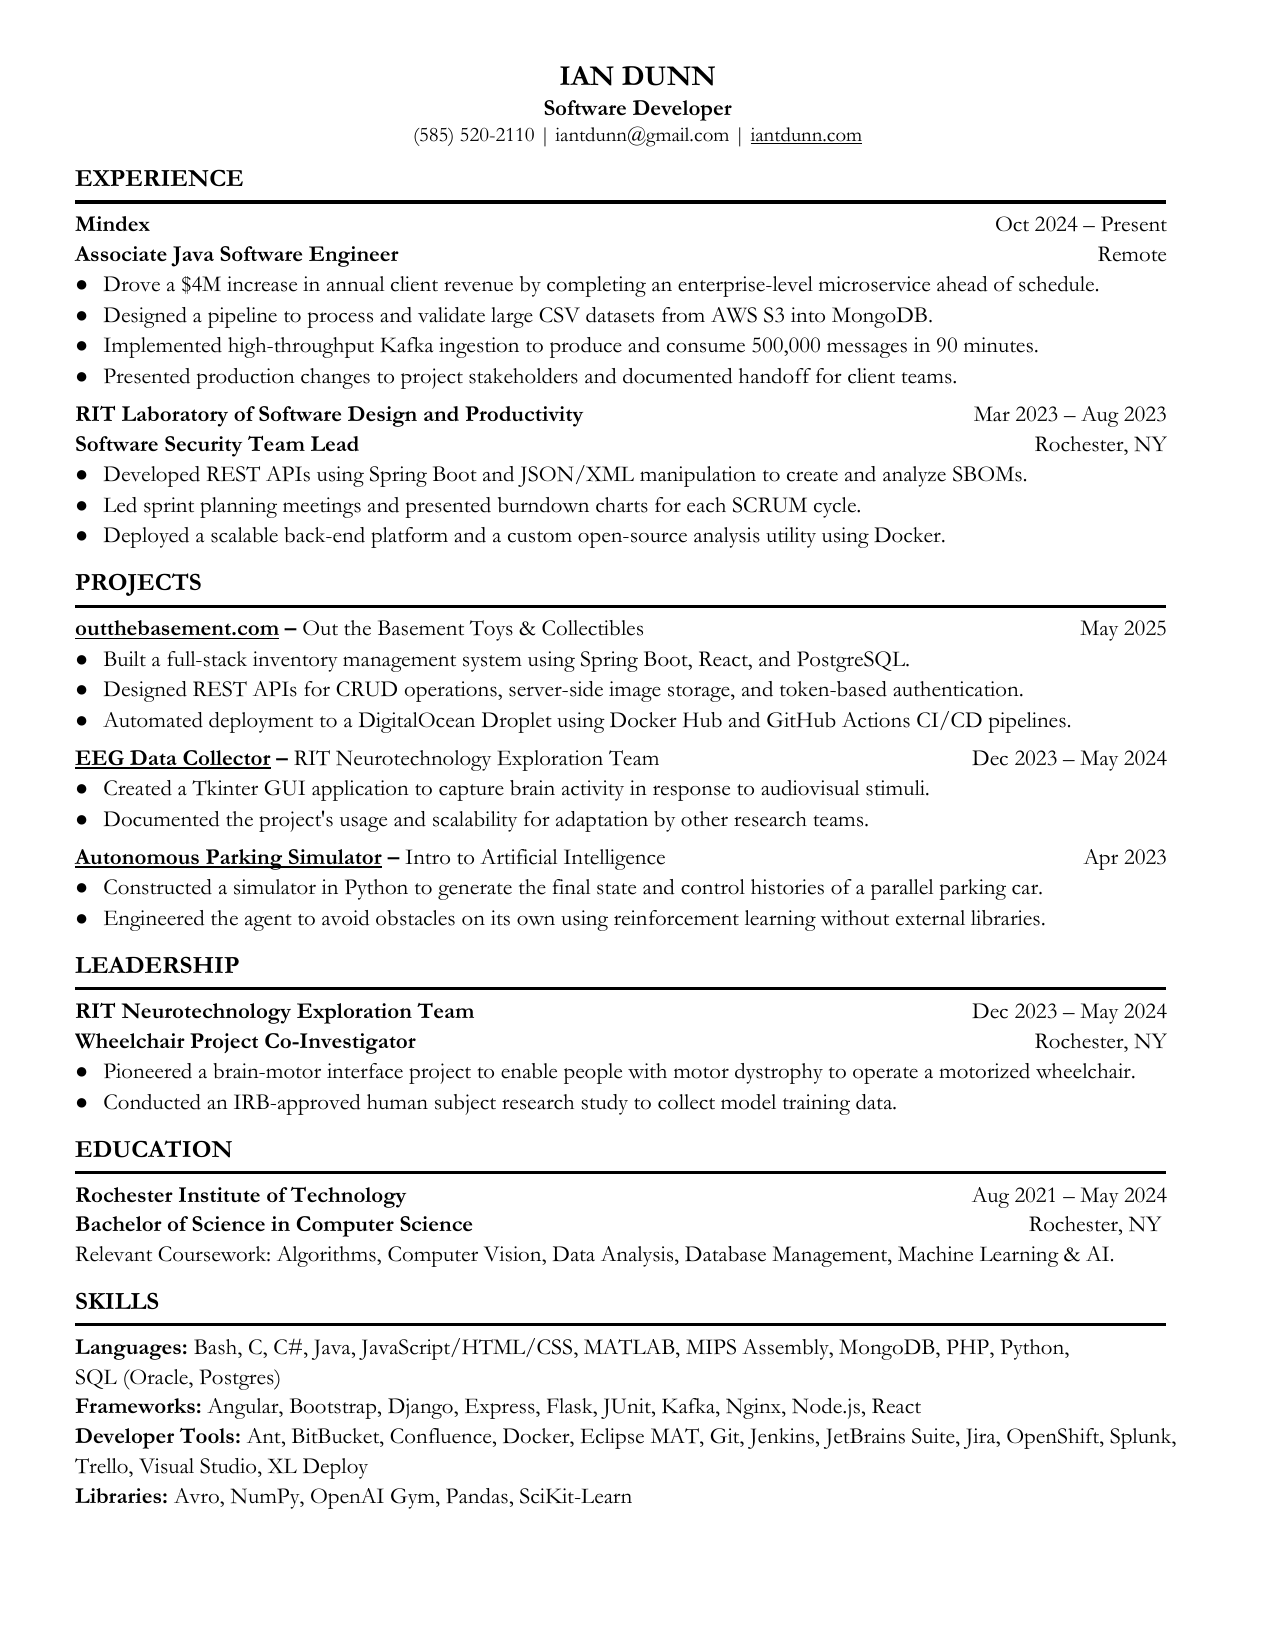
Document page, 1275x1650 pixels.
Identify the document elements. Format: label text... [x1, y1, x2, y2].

subtitle EEG Data Collector – RIT Neurotechnology Exploration Team Dec 2023 – May 2024 [75, 746, 1201, 771]
list Developed REST APIs using Spring Boot and JSON/XML manipulation to create and analyze SBOMs. [75, 461, 1200, 488]
list Built a full-stack inventory management system using Spring Boot, React, and PostgreSQL. [75, 646, 1200, 672]
text Bachelor of Science in Computer Science Rochester, NY [75, 1212, 1200, 1238]
list Led sprint planning meetings and presented burndown charts for each SCRUM cycle. [75, 492, 1200, 518]
subtitle RIT Laboratory of Software Design and Productivity Mar 2023 – Aug 2023 [75, 402, 1201, 427]
text Developer Tools: Ant, BitBucket, Confluence, Docker, Eclipse MAT, Git, Jenkins, JetBrains Suite, Jira, OpenShift, Splunk, Trello, Visual Studio, XL Deploy [75, 1424, 1200, 1479]
list Conducted an IRB-approved human subject research study to collect model training data. [75, 1088, 1200, 1115]
text Rochester Institute of Technology Aug 2021 – May 2024 [75, 1182, 1201, 1208]
list Designed REST APIs for CRUD operations, server-side image storage, and token-based authentication. [75, 676, 1200, 703]
list Automated deployment to a DigitalOcean Droplet using Docker Hub and GitHub Actions CI/CD pipelines. [75, 707, 1200, 733]
text (585) 520-2110 | iantdunn@gmail.com | iantdunn.com [75, 123, 1200, 147]
list Engineered the agent to avoid obstacles on its own using reinforcement learning without external libraries. [75, 905, 1200, 931]
text Software Developer [75, 95, 1200, 121]
text Relevant Coursework: Algorithms, Computer Vision, Data Analysis, Database Management, Machine Learning & AI. [75, 1242, 1200, 1268]
table_header EDUCATION [75, 1119, 1166, 1171]
table_header EXPERIENCE [75, 149, 1166, 200]
list Drove a $4M increase in annual client revenue by completing an enterprise-level microservice ahead of schedule. [75, 271, 1200, 298]
list Created a Tkinter GUI application to capture brain activity in response to audiovisual stimuli. [75, 775, 1200, 802]
text Software Security Team Lead Rochester, NY [75, 431, 1200, 457]
list Designed a pipeline to process and validate large CSV datasets from AWS S3 into MongoDB. [75, 302, 1200, 328]
subtitle Mindex Oct 2024 – Present [75, 212, 1201, 238]
text Languages: Bash, C, C#, Java, JavaScript/HTML/CSS, MATLAB, MIPS Assembly, MongoDB, PHP, Python, SQL (Oracle, Postgres) [75, 1335, 1200, 1390]
subtitle RIT Neurotechnology Exploration Team Dec 2023 – May 2024 [75, 999, 1201, 1024]
subtitle outthebasement.com – Out the Basement Toys & Collectibles May 2025 [75, 616, 1201, 642]
text Associate Java Software Engineer Remote [75, 242, 1200, 267]
list Documented the project's usage and scalability for adaptation by other research teams. [75, 806, 1200, 832]
list Implemented high-throughput Kafka ingestion to produce and consume 500,000 messages in 90 minutes. [75, 332, 1200, 359]
table_header SKILLS [75, 1271, 1166, 1323]
text IAN DUNN [75, 60, 1200, 93]
table_header PROJECTS [75, 553, 1166, 604]
list Presented production changes to project stakeholders and documented handoff for client teams. [75, 363, 1200, 389]
list Constructed a simulator in Python to generate the final state and control histories of a parallel parking car. [75, 874, 1200, 901]
list Pioneered a brain-motor interface project to enable people with motor dystrophy to operate a motorized wheelchair. [75, 1058, 1200, 1084]
list Deployed a scalable back-end platform and a custom open-source analysis utility using Docker. [75, 522, 1200, 549]
subtitle Autonomous Parking Simulator – Intro to Artificial Intelligence Apr 2023 [75, 844, 1201, 870]
subtitle Wheelchair Project Co-Investigator Rochester, NY [75, 1028, 1201, 1054]
table_header LEADERSHIP [75, 935, 1166, 987]
text Frameworks: Angular, Bootstrap, Django, Express, Flask, JUnit, Kafka, Nginx, Node.js, React [75, 1394, 1200, 1420]
text Libraries: Avro, NumPy, OpenAI Gym, Pandas, SciKit-Learn [75, 1483, 1200, 1509]
